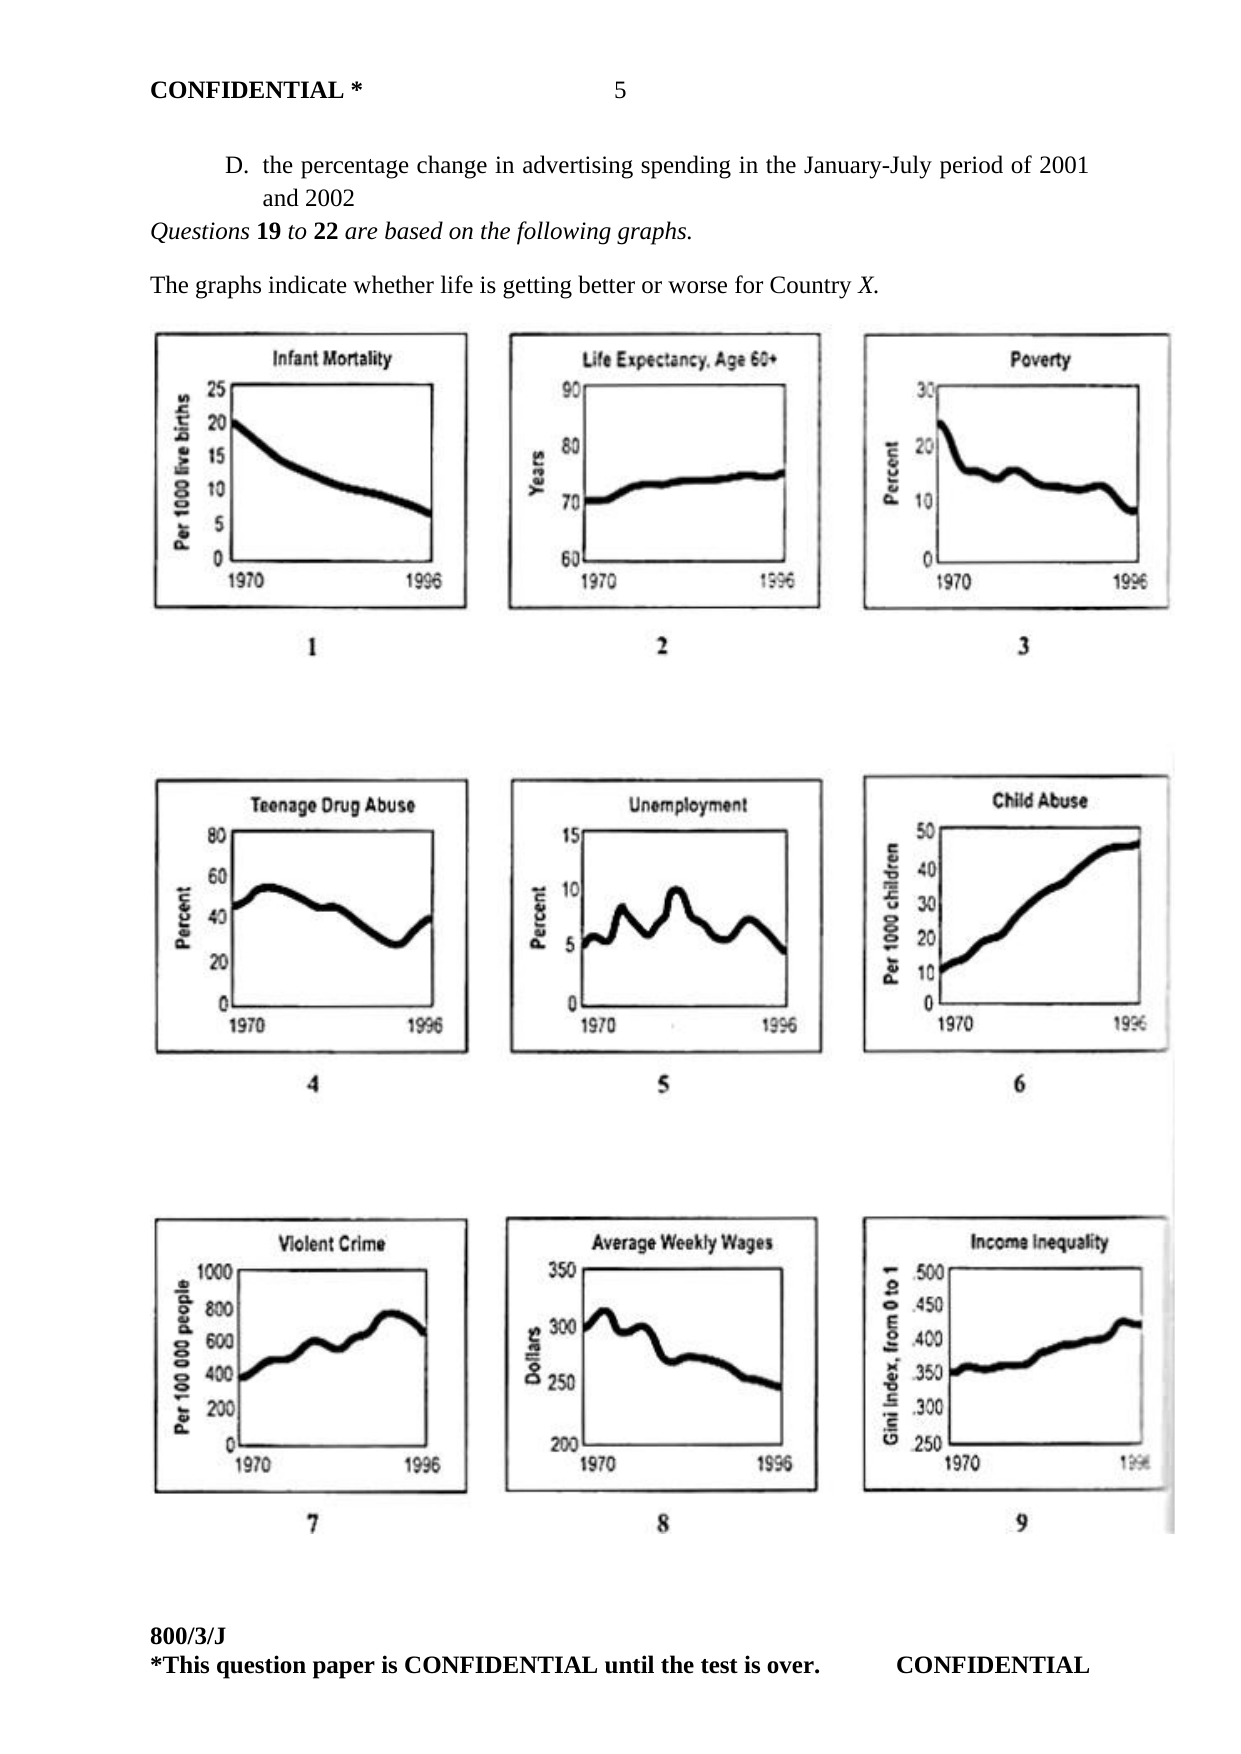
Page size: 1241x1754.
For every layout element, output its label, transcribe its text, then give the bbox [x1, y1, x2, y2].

text The graphs indicate whether life is getting better or worse for Country X. [150, 270, 1090, 299]
list the percentage change in advertising spending in the January-July period of 2001 and 2002 [225, 150, 1090, 212]
picture [150, 323, 1175, 1534]
text Questions 19 to 22 are based on the following graphs. [150, 216, 1090, 245]
